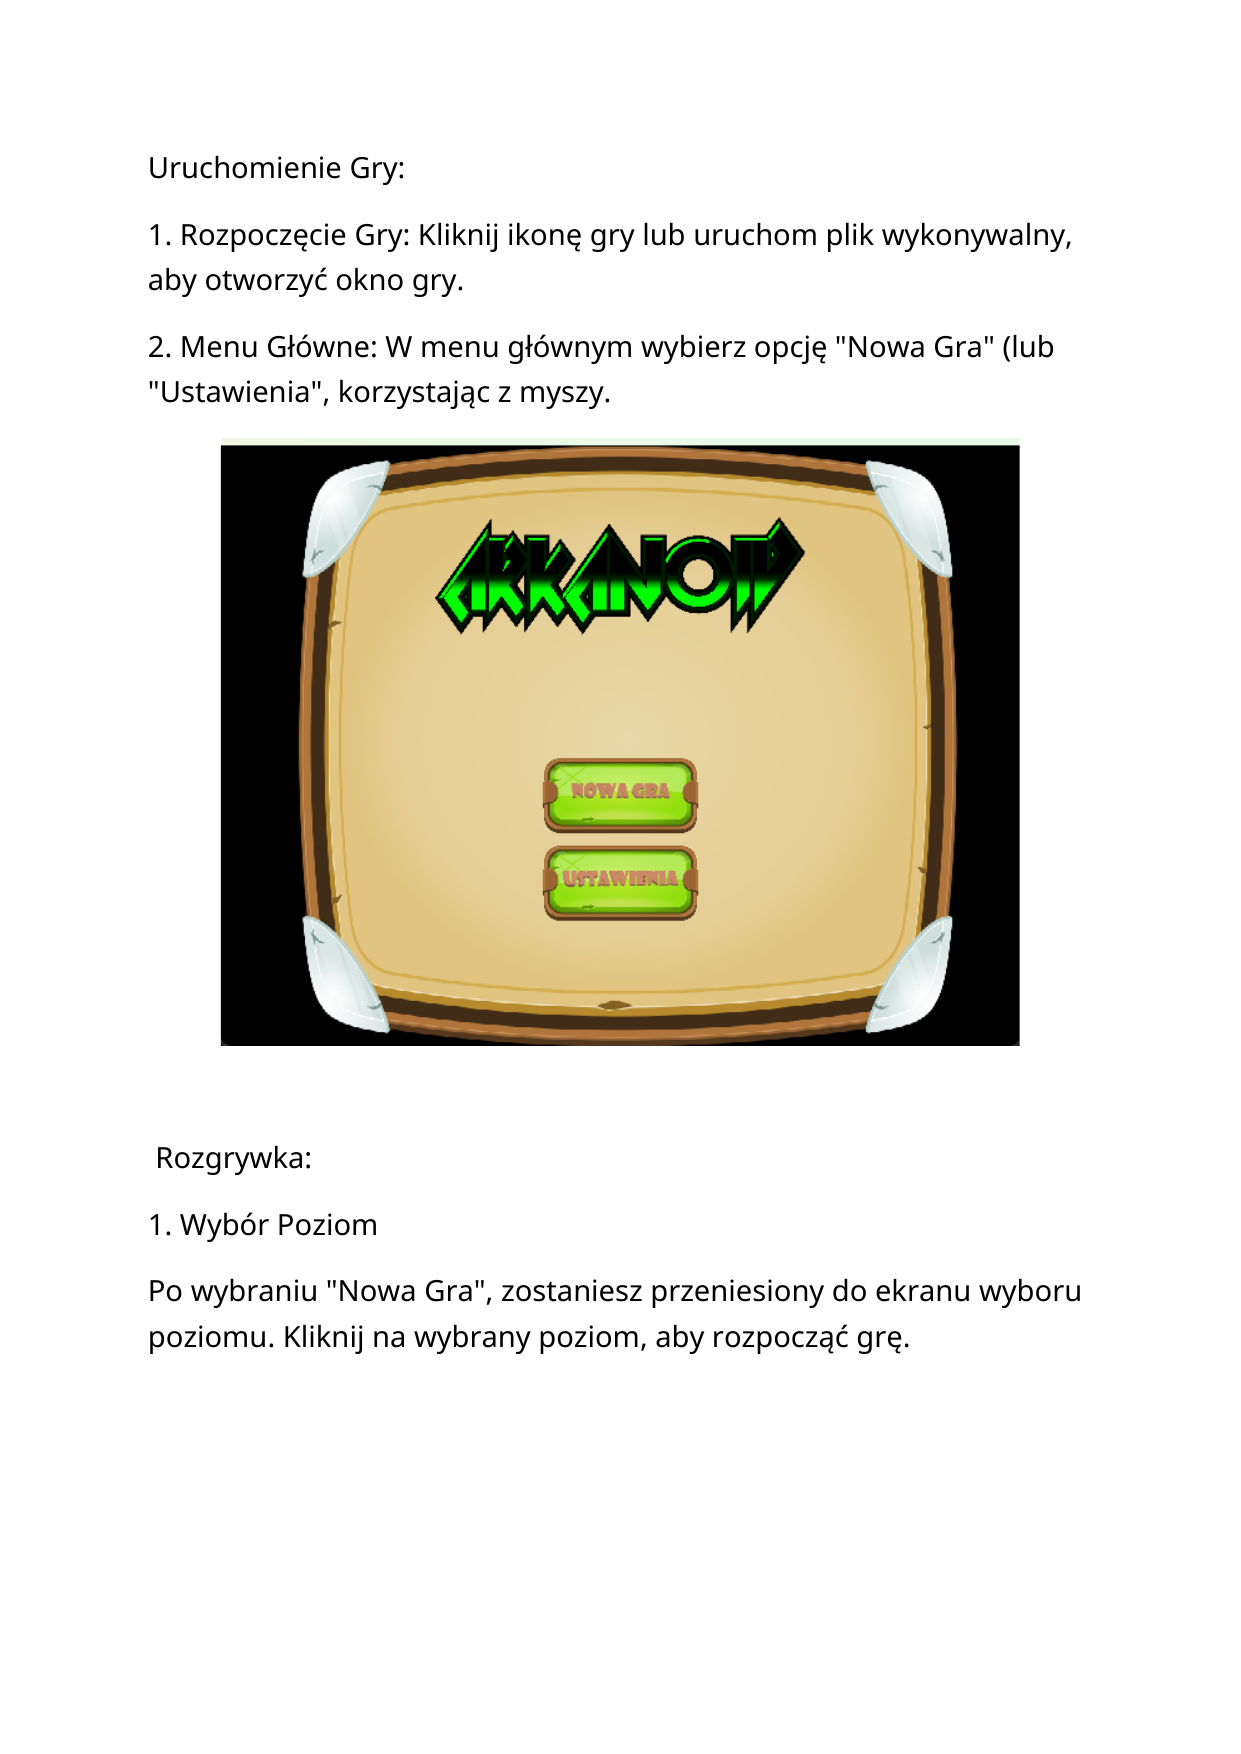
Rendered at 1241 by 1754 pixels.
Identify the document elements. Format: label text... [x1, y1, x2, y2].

text Rozgrywka: [148, 1138, 1093, 1177]
picture [220, 438, 1020, 1046]
text Po wybraniu "Nowa Gra", zostaniesz przeniesiony do ekranu wyboru poziomu. Kliknij na wybrany poziom, aby rozpocząć grę. [148, 1271, 1093, 1356]
text 2. Menu Główne: W menu głównym wybierz opcję "Nowa Gra" (lub "Ustawienia", korzystając z myszy. [148, 326, 1093, 411]
text Uruchomienie Gry: [148, 148, 1093, 187]
text 1. Wybór Poziom [148, 1204, 1093, 1244]
text 1. Rozpoczęcie Gry: Kliknij ikonę gry lub uruchom plik wykonywalny, aby otworzyć okno gry. [148, 214, 1093, 299]
